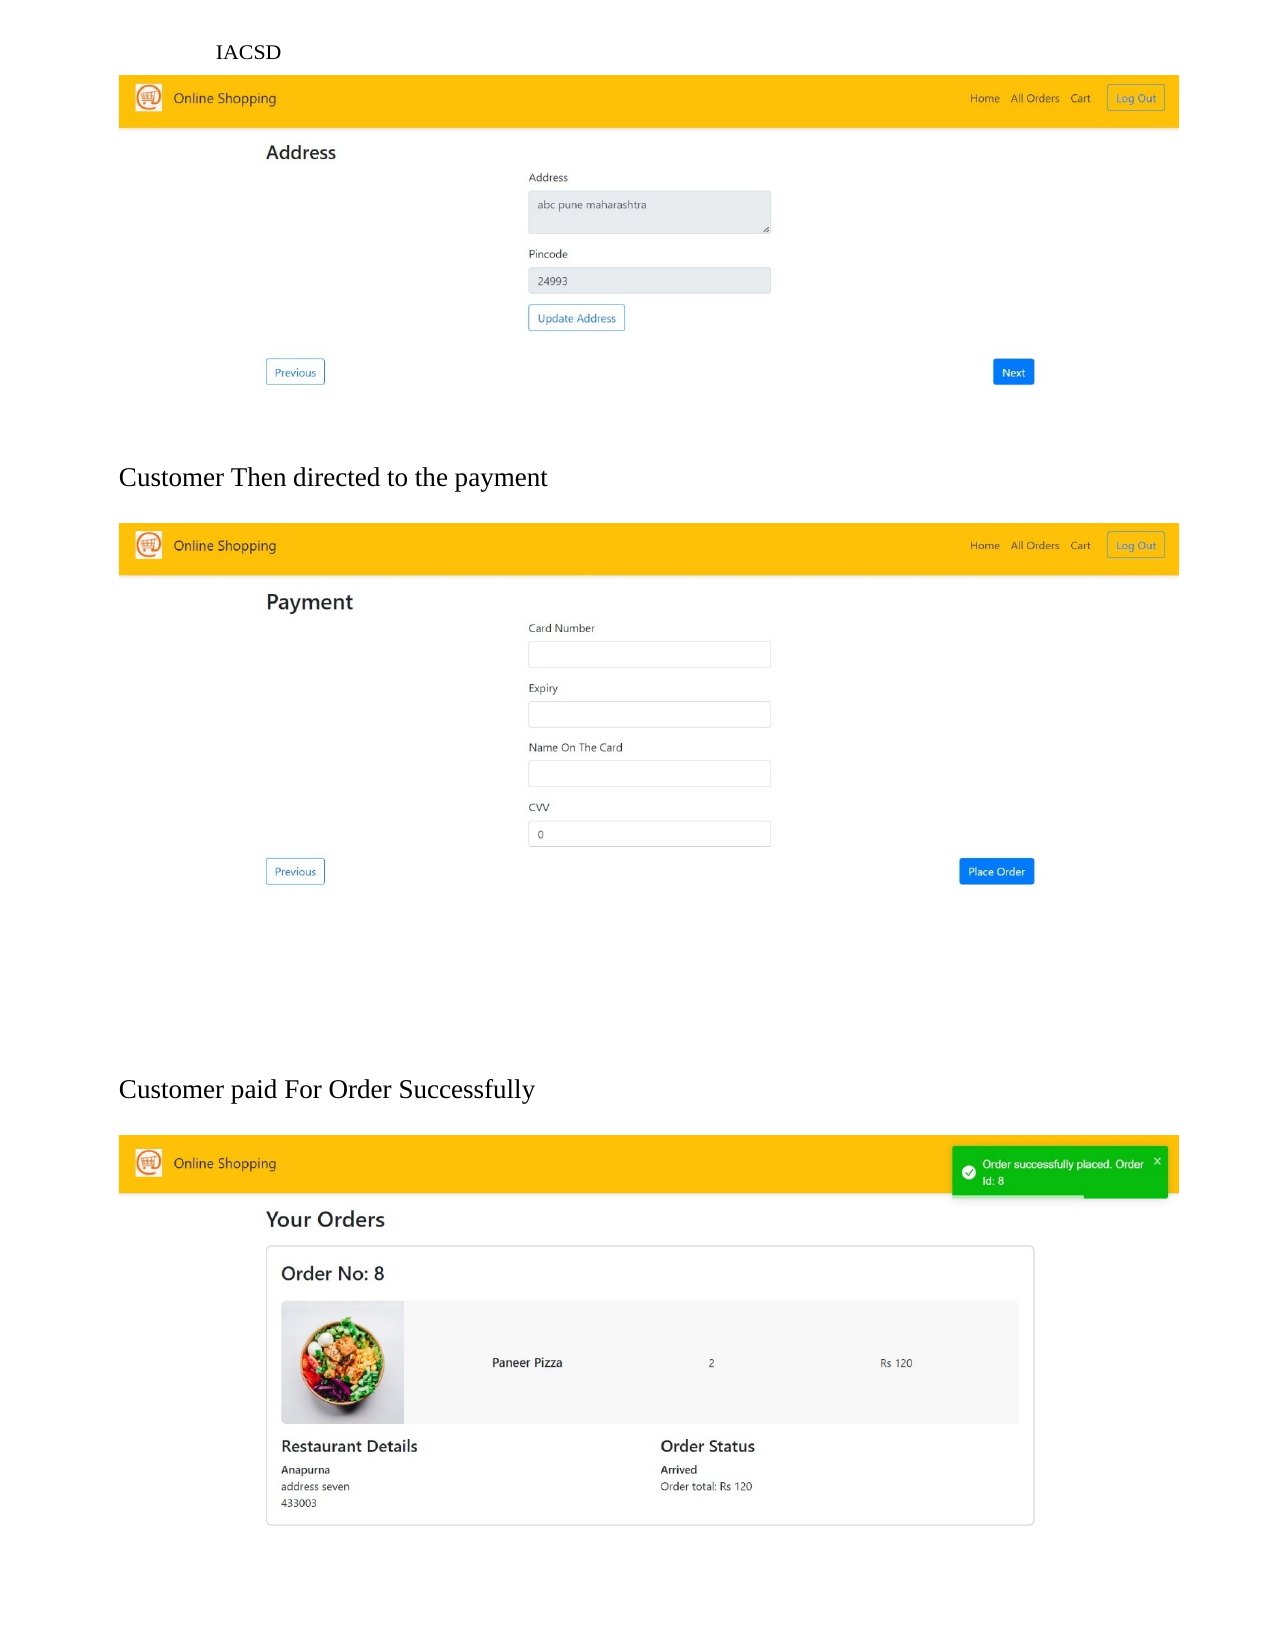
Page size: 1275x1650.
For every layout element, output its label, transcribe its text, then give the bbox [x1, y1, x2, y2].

picture [118, 523, 1180, 949]
picture [118, 75, 1180, 430]
picture [118, 1135, 1180, 1607]
text Customer paid For Order Successfully [119, 1073, 1179, 1104]
text Customer Then directed to the payment [119, 461, 1179, 492]
